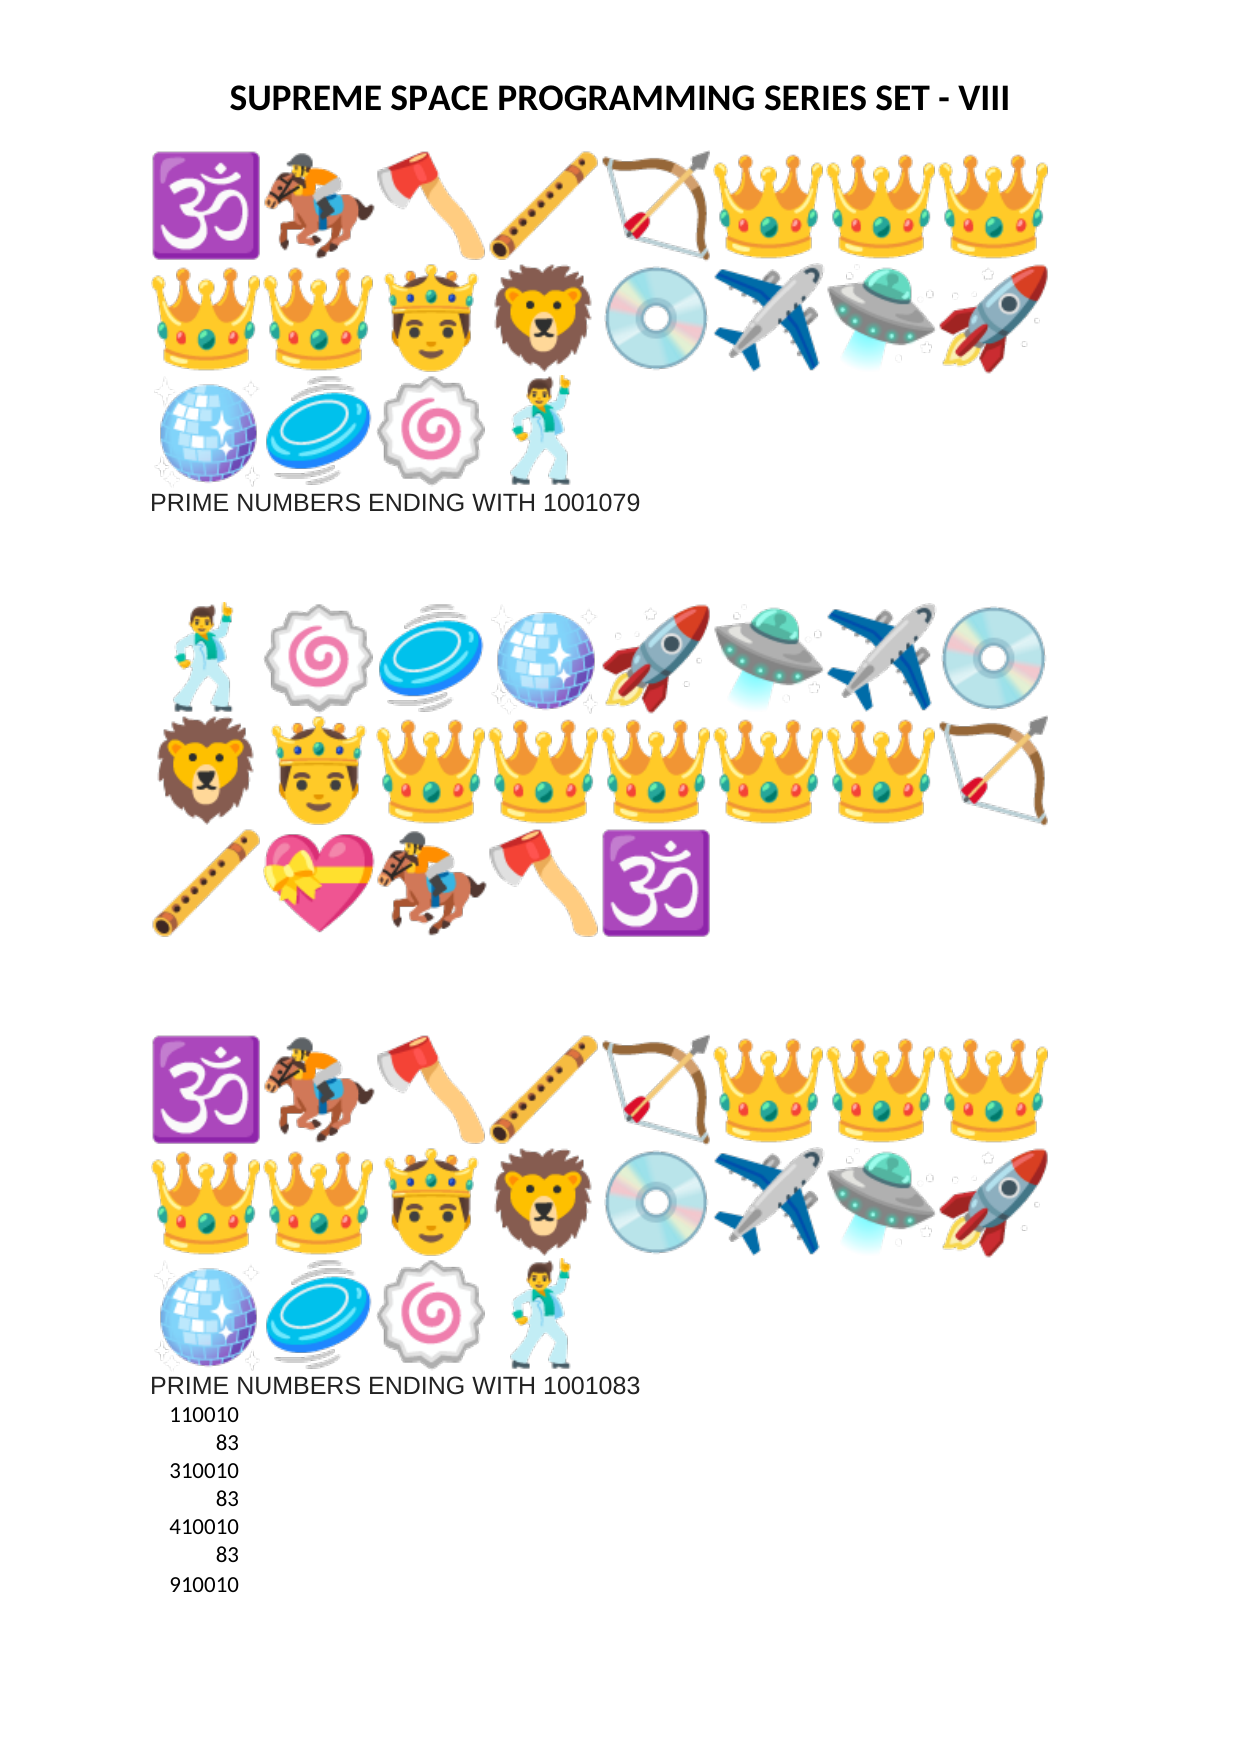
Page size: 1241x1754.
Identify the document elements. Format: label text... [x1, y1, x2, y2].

table_cell 91001083 [150, 1568, 250, 1598]
picture [150, 1033, 1050, 1372]
picture [150, 150, 1050, 488]
table_cell 41001083 [150, 1512, 250, 1568]
text PRIME NUMBERS ENDING WITH 1001083 [150, 1371, 1090, 1400]
table_header 11001083 [150, 1400, 250, 1456]
table_cell 31001083 [150, 1456, 250, 1512]
text PRIME NUMBERS ENDING WITH 1001079 [150, 487, 1090, 516]
picture [150, 602, 1050, 940]
